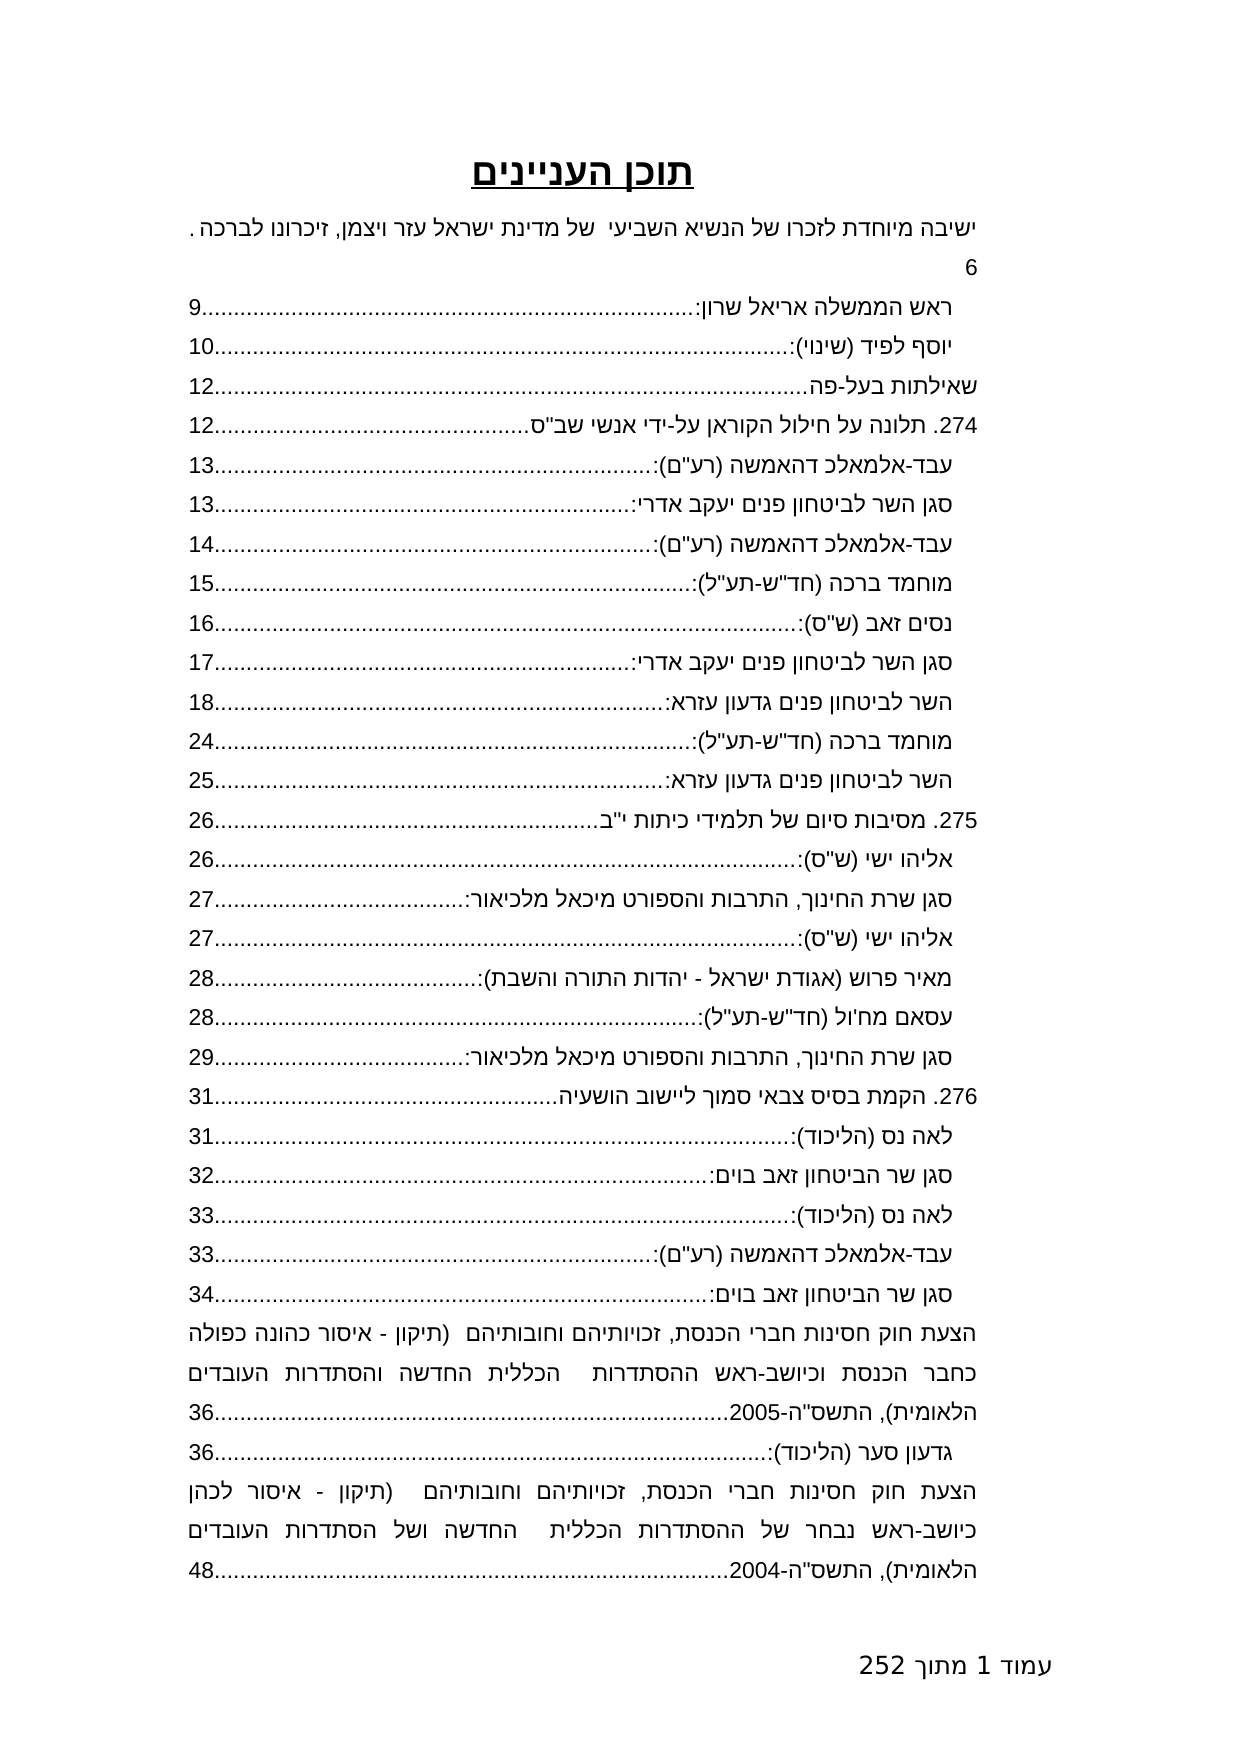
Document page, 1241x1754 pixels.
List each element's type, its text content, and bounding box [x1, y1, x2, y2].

text סגן שר הביטחון זאב בוים: 32 [187, 1162, 953, 1188]
text שאילתות בעל-פה 12 [187, 373, 978, 399]
text עבד-אלמאלכ דהאמשה (רע"ם): 33 [187, 1241, 953, 1267]
text סגן שר הביטחון זאב בוים: 34 [187, 1281, 953, 1307]
text 274. תלונה על חילול הקוראן על-ידי אנשי שב"ס 12 [187, 412, 978, 438]
text עבד-אלמאלכ דהאמשה (רע"ם): 14 [187, 531, 953, 557]
text לאה נס (הליכוד): 33 [187, 1202, 953, 1228]
text תוכן העניינים [187, 150, 1053, 193]
text עסאם מח'ול (חד"ש-תע"ל): 28 [187, 1004, 953, 1031]
text השר לביטחון פנים גדעון עזרא: 25 [187, 767, 953, 794]
text הצעת חוק חסינות חברי הכנסת, זכויותיהם וחובותיהם (תיקון - איסור כהונה כפולה כחבר הכנסת וכיושב-ראש ההסתדרות הכללית החדשה והסתדרות העובדים הלאומית), התשס"ה-2005 36 [187, 1320, 978, 1425]
text סגן השר לביטחון פנים יעקב אדרי: 17 [187, 649, 953, 675]
text סגן שרת החינוך, התרבות והספורט מיכאל מלכיאור: 27 [187, 886, 953, 912]
text סגן השר לביטחון פנים יעקב אדרי: 13 [187, 491, 953, 517]
text לאה נס (הליכוד): 31 [187, 1123, 953, 1149]
text השר לביטחון פנים גדעון עזרא: 18 [187, 688, 953, 715]
text יוסף לפיד (שינוי): 10 [187, 333, 953, 359]
text ישיבה מיוחדת לזכרו של הנשיא השביעי של מדינת ישראל עזר ויצמן, זיכרונו לברכה 6 [187, 215, 978, 281]
text נסים זאב (ש"ס): 16 [187, 609, 953, 636]
text אליהו ישי (ש"ס): 26 [187, 846, 953, 873]
text מאיר פרוש (אגודת ישראל - יהדות התורה והשבת): 28 [187, 965, 953, 991]
text אליהו ישי (ש"ס): 27 [187, 925, 953, 952]
text הצעת חוק חסינות חברי הכנסת, זכויותיהם וחובותיהם (תיקון - איסור לכהן כיושב-ראש נבחר של ההסתדרות הכללית החדשה ושל הסתדרות העובדים הלאומית), התשס"ה-2004 48 [187, 1478, 978, 1583]
text גדעון סער (הליכוד): 36 [187, 1438, 953, 1465]
text ראש הממשלה אריאל שרון: 9 [187, 294, 953, 320]
text עבד-אלמאלכ דהאמשה (רע"ם): 13 [187, 452, 953, 478]
text 276. הקמת בסיס צבאי סמוך ליישוב הושעיה 31 [187, 1083, 978, 1109]
text 275. מסיבות סיום של תלמידי כיתות י"ב 26 [187, 807, 978, 833]
text מוחמד ברכה (חד"ש-תע"ל): 24 [187, 728, 953, 754]
text מוחמד ברכה (חד"ש-תע"ל): 15 [187, 570, 953, 596]
text סגן שרת החינוך, התרבות והספורט מיכאל מלכיאור: 29 [187, 1044, 953, 1070]
